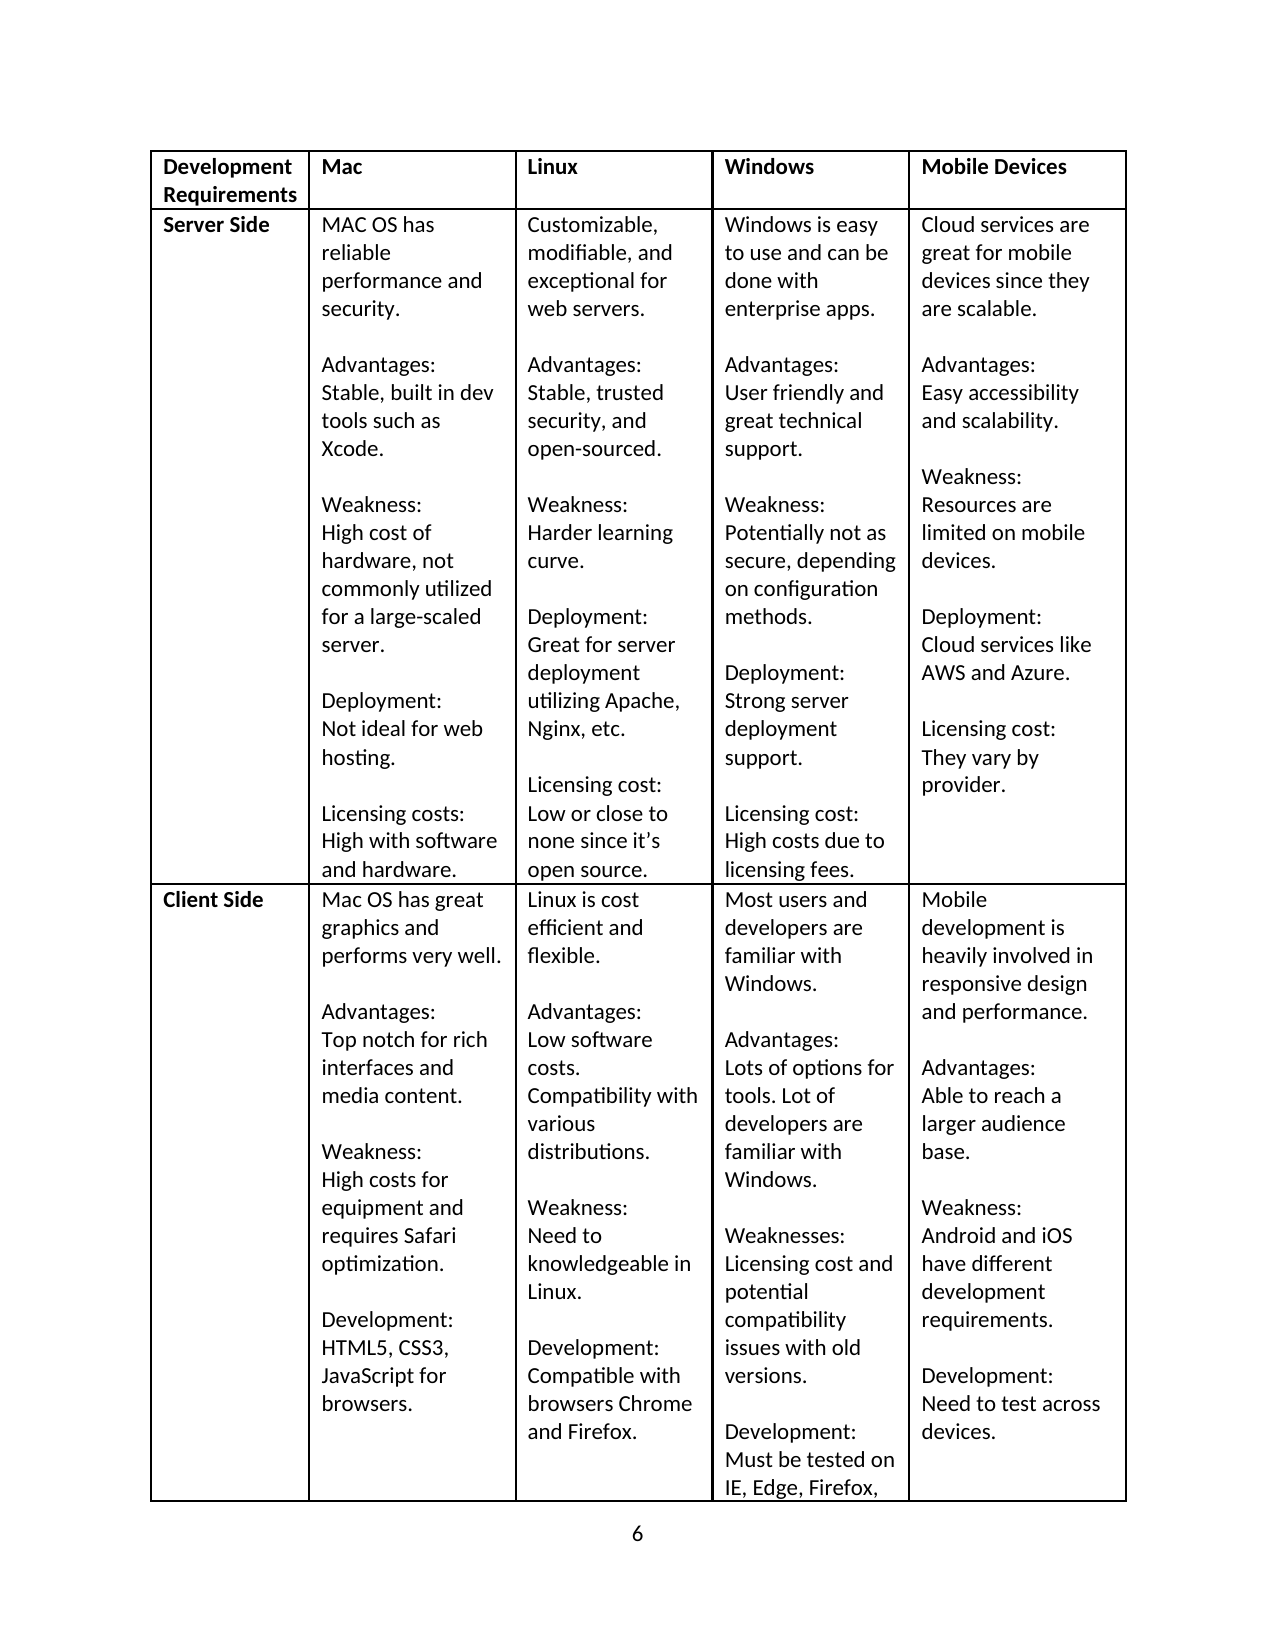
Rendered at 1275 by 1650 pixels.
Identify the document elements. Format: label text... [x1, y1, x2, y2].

table_cell MAC OS has reliable performance and security. Advantages: Stable, built in dev tools such as Xcode. Weakness: High cost of hardware, not commonly utilized for a large-scaled server. Deployment: Not ideal for web hosting. Licensing costs: High with software and hardware. [310, 210, 515, 883]
table_cell Server Side [152, 210, 308, 883]
table_cell Mac OS has great graphics and performs very well. Advantages: Top notch for rich interfaces and media content. Weakness: High costs for equipment and requires Safari optimization. Development: HTML5, CSS3, JavaScript for browsers. [310, 885, 515, 1500]
table_header Development Requirements [152, 152, 308, 208]
table_header Linux [517, 152, 711, 208]
table_cell Most users and developers are familiar with Windows. Advantages: Lots of options for tools. Lot of developers are familiar with Windows. Weaknesses: Licensing cost and potential compatibility issues with old versions. Development: Must be tested on IE, Edge, Firefox, and Chrome. [714, 885, 908, 1500]
table_header Mac [310, 152, 515, 208]
table_header Mobile Devices [910, 152, 1125, 208]
table_cell Windows is easy to use and can be done with enterprise apps. Advantages: User friendly and great technical support. Weakness: Potentially not as secure, depending on configuration methods. Deployment: Strong server deployment support. Licensing cost: High costs due to licensing fees. [714, 210, 908, 883]
table_header Windows [714, 152, 908, 208]
table_cell Cloud services are great for mobile devices since they are scalable. Advantages: Easy accessibility and scalability. Weakness: Resources are limited on mobile devices. Deployment: Cloud services like AWS and Azure. Licensing cost: They vary by provider. [910, 210, 1125, 883]
table_cell Client Side [152, 885, 308, 1500]
table_cell Linux is cost efficient and flexible. Advantages: Low software costs. Compatibility with various distributions. Weakness: Need to knowledgeable in Linux. Development: Compatible with browsers Chrome and Firefox. [517, 885, 711, 1500]
table_cell Customizable, modifiable, and exceptional for web servers. Advantages: Stable, trusted security, and open-sourced. Weakness: Harder learning curve. Deployment: Great for server deployment utilizing Apache, Nginx, etc. Licensing cost: Low or close to none since it’s open source. [517, 210, 711, 883]
table_cell Mobile development is heavily involved in responsive design and performance. Advantages: Able to reach a larger audience base. Weakness: Android and iOS have different development requirements. Development: Need to test across devices. [910, 885, 1125, 1500]
